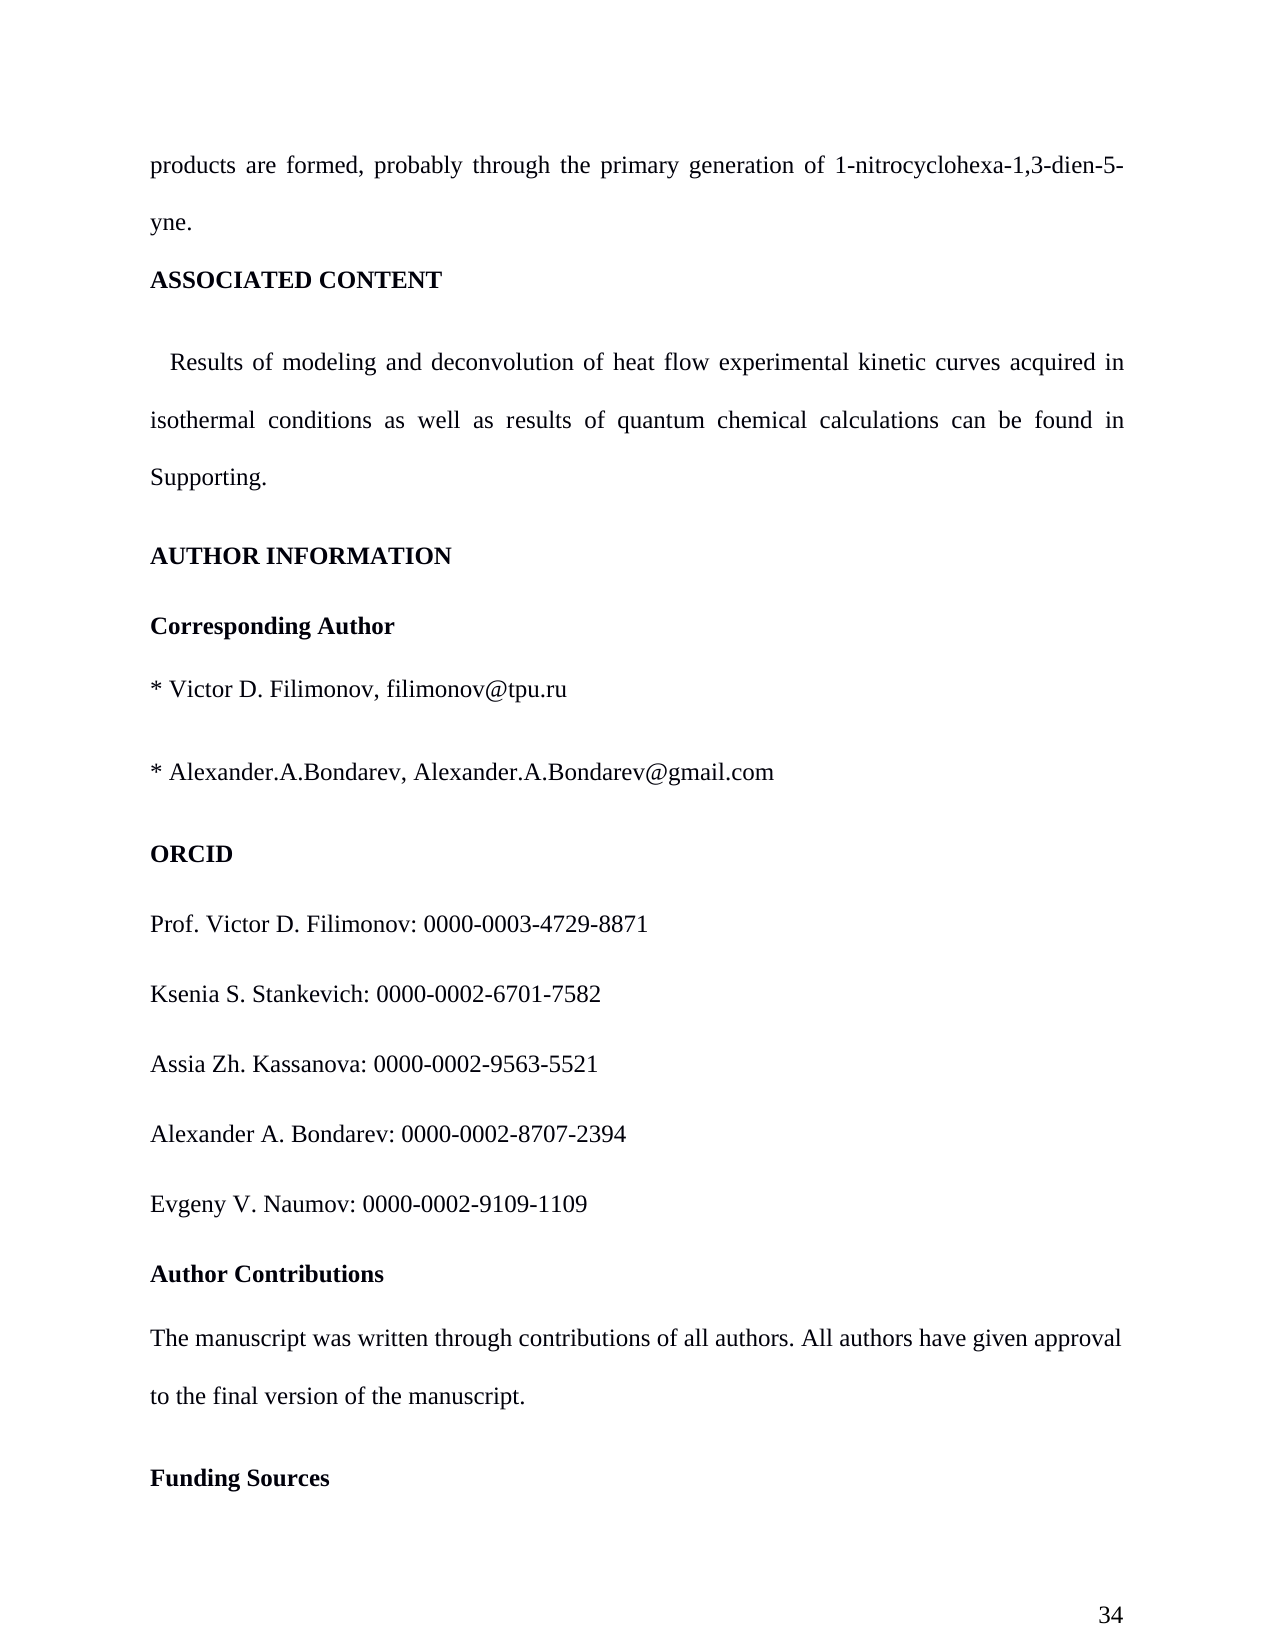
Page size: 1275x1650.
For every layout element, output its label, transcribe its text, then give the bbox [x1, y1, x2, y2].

text ASSOCIATED CONTENT [150, 265, 1125, 294]
text AUTHOR INFORMATION [150, 541, 1125, 569]
subtitle Assia Zh. Kassanova: 0000-0002-9563-5521 [150, 1049, 1125, 1078]
text Results of modeling and deconvolution of heat flow experimental kinetic curves acquired in isothermal conditions as well as results of quantum chemical calculations can be found in Supporting. [150, 347, 1125, 491]
subtitle Evgeny V. Naumov: 0000-0002-9109-1109 [150, 1189, 1125, 1218]
subtitle ORCID [150, 839, 1125, 868]
subtitle Alexander A. Bondarev: 0000-0002-8707-2394 [150, 1119, 1125, 1148]
text The manuscript was written through contributions of all authors. All authors have given approval to the final version of the manuscript. [150, 1323, 1125, 1409]
subtitle Prof. Victor D. Filimonov: 0000-0003-4729-8871 [150, 909, 1125, 938]
subtitle Ksenia S. Stankevich: 0000-0002-6701-7582 [150, 979, 1125, 1008]
subtitle Author Contributions [150, 1259, 1125, 1288]
text * Alexander.A.Bondarev, Alexander.A.Bondarev@gmail.com [150, 757, 1125, 786]
text * Victor D. Filimonov, filimonov@tpu.ru [150, 674, 1125, 703]
subtitle Corresponding Author [150, 611, 1125, 639]
subtitle Funding Sources [150, 1463, 1125, 1492]
